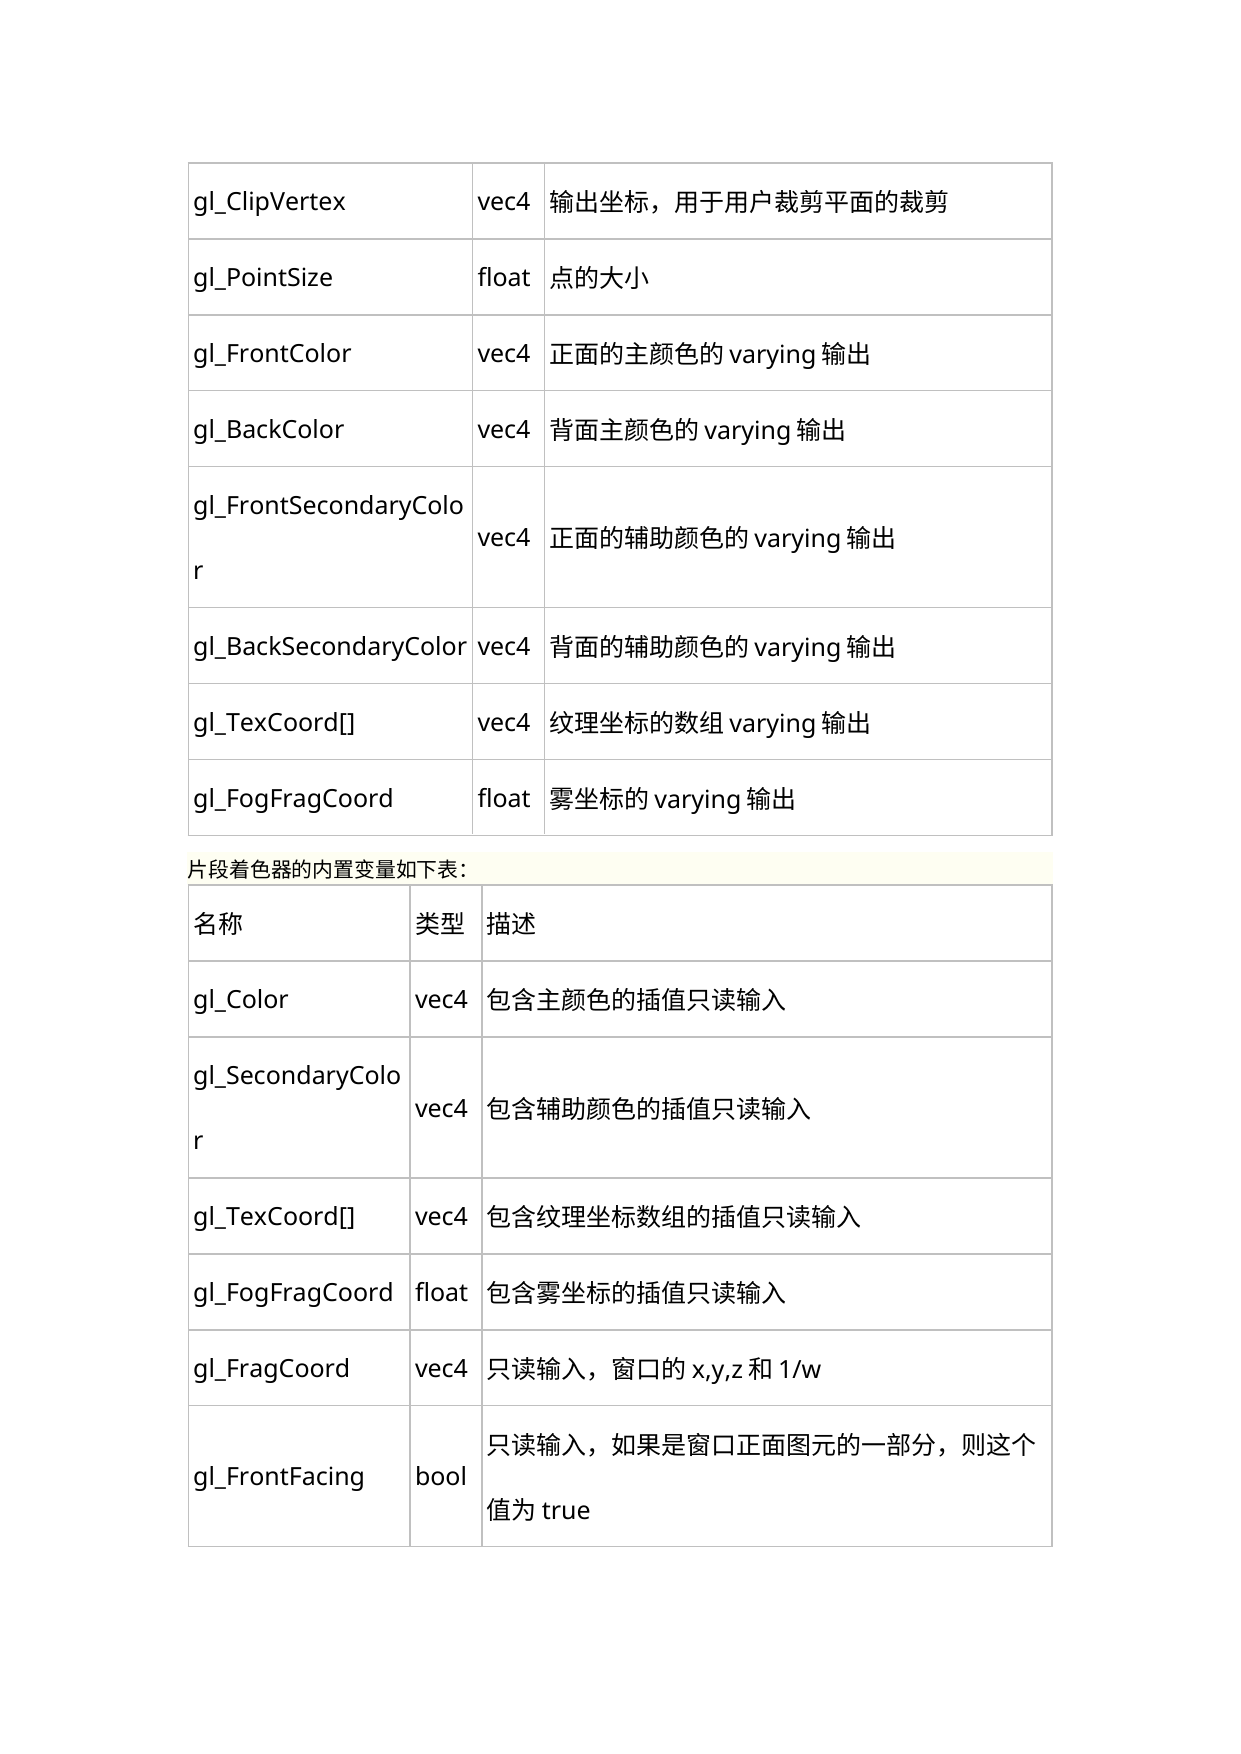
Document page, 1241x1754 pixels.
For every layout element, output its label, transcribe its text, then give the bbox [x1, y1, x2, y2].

table_cell 背面主颜色的varying输出 [545, 391, 1051, 466]
text 片段着色器的内置变量如下表： [187, 852, 1053, 884]
table_cell 包含纹理坐标数组的插值只读输入 [483, 1179, 1051, 1253]
table_cell 正面的辅助颜色的varying输出 [545, 467, 1051, 607]
table_cell vec4 [473, 608, 544, 683]
table_cell gl_TexCoord[] [189, 684, 472, 758]
table_cell gl_FrontColor [189, 316, 472, 390]
table_cell 包含雾坐标的插值只读输入 [483, 1255, 1051, 1329]
table_cell 点的大小 [545, 240, 1051, 314]
table_cell vec4 [411, 962, 481, 1036]
table_cell gl_FrontFacing [189, 1406, 409, 1546]
table_cell float [473, 240, 544, 314]
table_cell gl_FogFragCoord [189, 1255, 409, 1329]
table_cell vec4 [473, 316, 544, 390]
table_cell 只读输入，窗口的x,y,z和1/w [483, 1331, 1051, 1405]
table_cell gl_PointSize [189, 240, 472, 314]
table_cell 只读输入，如果是窗口正面图元的一部分，则这个值为true [483, 1406, 1051, 1546]
table_cell float [473, 760, 544, 834]
table_cell gl_Color [189, 962, 409, 1036]
table_header 名称 [189, 886, 409, 960]
table_cell gl_ClipVertex [189, 164, 472, 238]
table_cell gl_SecondaryColor [189, 1038, 409, 1177]
table_cell 纹理坐标的数组varying输出 [545, 684, 1051, 758]
table_cell 雾坐标的varying输出 [545, 760, 1051, 834]
table_cell 包含主颜色的插值只读输入 [483, 962, 1051, 1036]
table_cell 正面的主颜色的varying输出 [545, 316, 1051, 390]
table_cell vec4 [411, 1331, 481, 1405]
table_cell vec4 [411, 1179, 481, 1253]
table_cell 包含辅助颜色的插值只读输入 [483, 1038, 1051, 1177]
table_cell float [411, 1255, 481, 1329]
table_cell vec4 [411, 1038, 481, 1177]
table_cell gl_BackSecondaryColor [189, 608, 472, 683]
table_cell gl_FrontSecondaryColor [189, 467, 472, 607]
table_cell gl_FogFragCoord [189, 760, 472, 834]
table_cell vec4 [473, 467, 544, 607]
table_cell gl_BackColor [189, 391, 472, 466]
table_cell vec4 [473, 684, 544, 758]
table_cell 背面的辅助颜色的varying输出 [545, 608, 1051, 683]
table_header 描述 [483, 886, 1051, 960]
table_cell vec4 [473, 391, 544, 466]
table_cell gl_FragCoord [189, 1331, 409, 1405]
table_cell vec4 [473, 164, 544, 238]
table_cell gl_TexCoord[] [189, 1179, 409, 1253]
table_header 类型 [411, 886, 481, 960]
table_cell bool [411, 1406, 481, 1546]
table_cell 输出坐标，用于用户裁剪平面的裁剪 [545, 164, 1051, 238]
